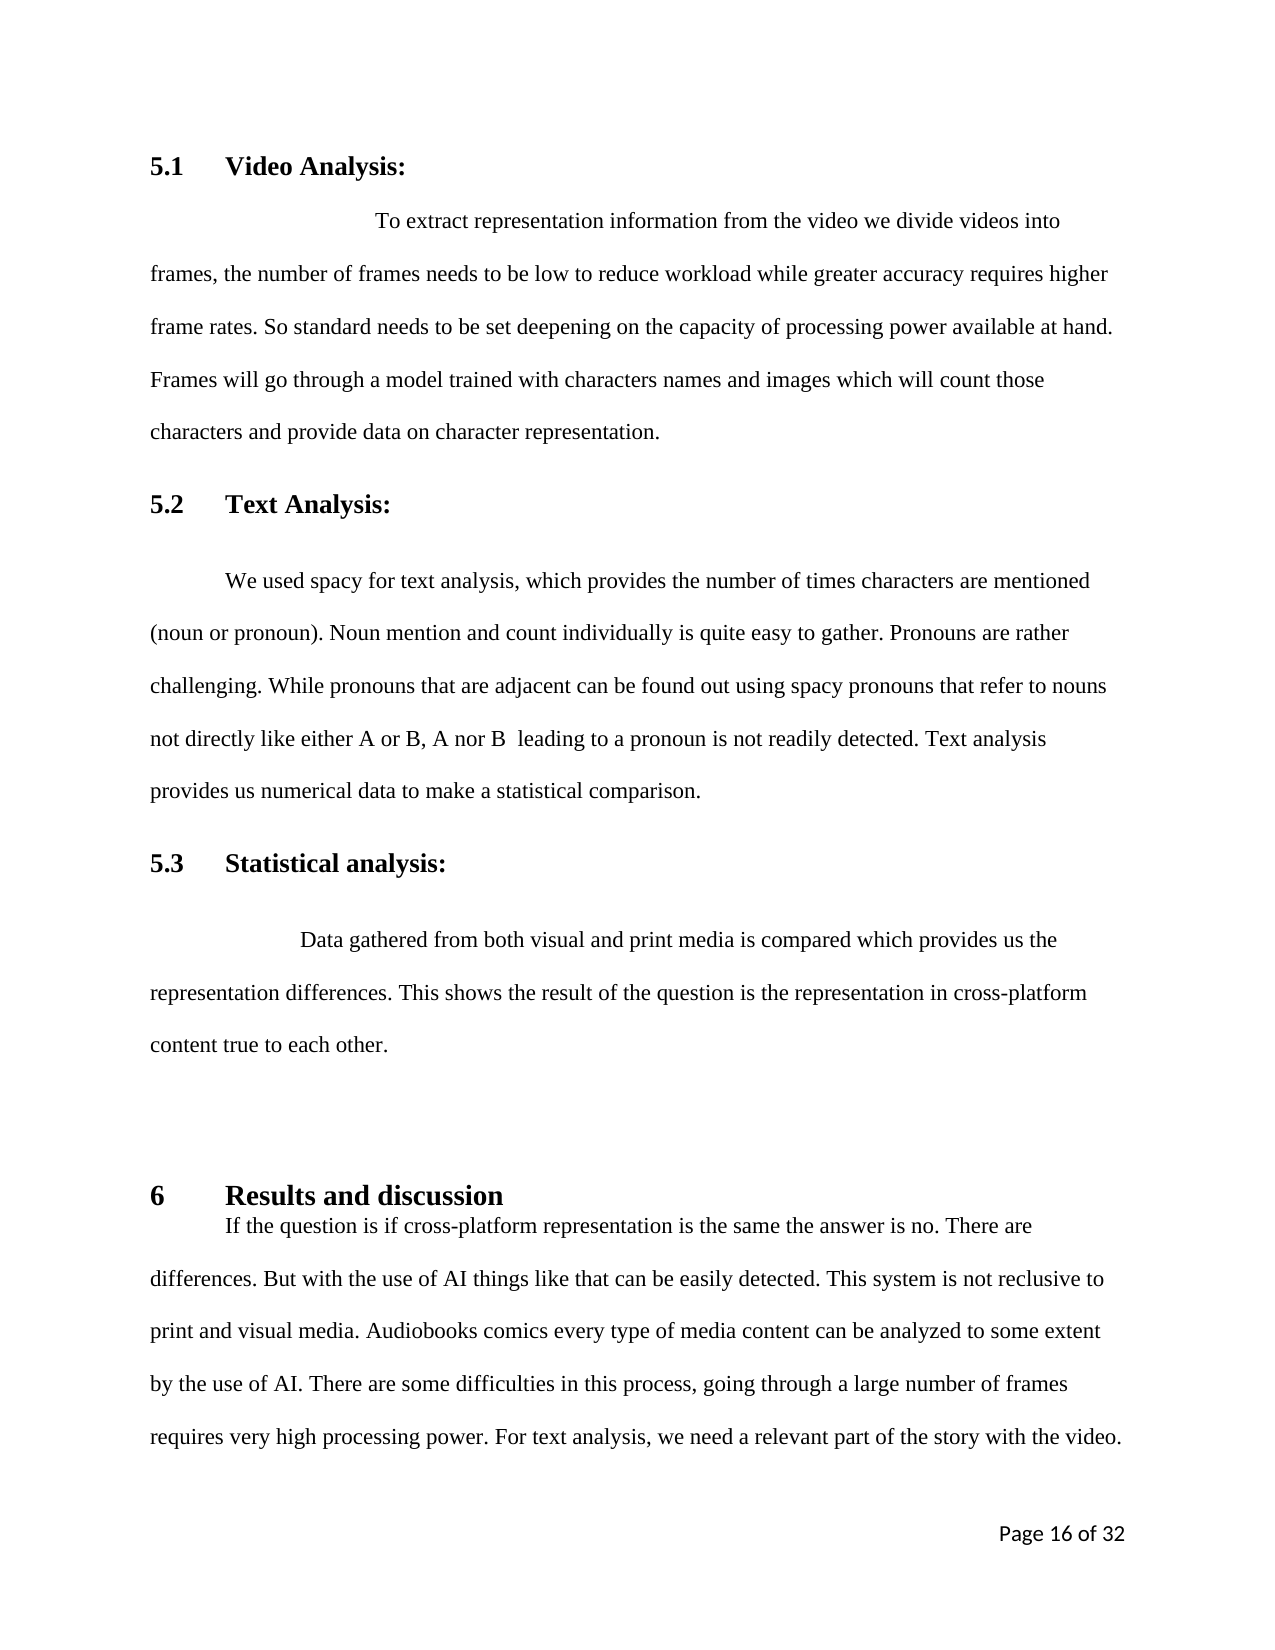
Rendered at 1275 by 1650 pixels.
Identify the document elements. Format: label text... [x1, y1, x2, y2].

text 5.2 Text Analysis: [150, 488, 1125, 519]
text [150, 1212, 1125, 1449]
subtitle 6 Results and discussion [150, 1178, 1125, 1212]
text We used spacy for text analysis, which provides the number of times characters are mentioned (noun or pronoun). Noun mention and count individually is quite easy to gather. Pronouns are rather challenging. While pronouns that are adjacent can be found out using spacy pronouns that refer to nouns not directly like either A or B, A nor B leading to a pronoun is not readily detected. Text analysis provides us numerical data to make a statistical comparison. [150, 567, 1125, 804]
text 5.3 Statistical analysis: [150, 847, 1125, 878]
text Data gathered from both visual and print media is compared which provides us the representation differences. This shows the result of the question is the representation in cross-platform content true to each other. [150, 926, 1125, 1058]
text 5.1 Video Analysis: To extract representation information from the video we divide videos into frames, the number of frames needs to be low to reduce workload while greater accuracy requires higher frame rates. So standard needs to be set deepening on the capacity of processing power available at hand. Frames will go through a model trained with characters names and images which will count those characters and provide data on character representation. [150, 150, 1125, 445]
